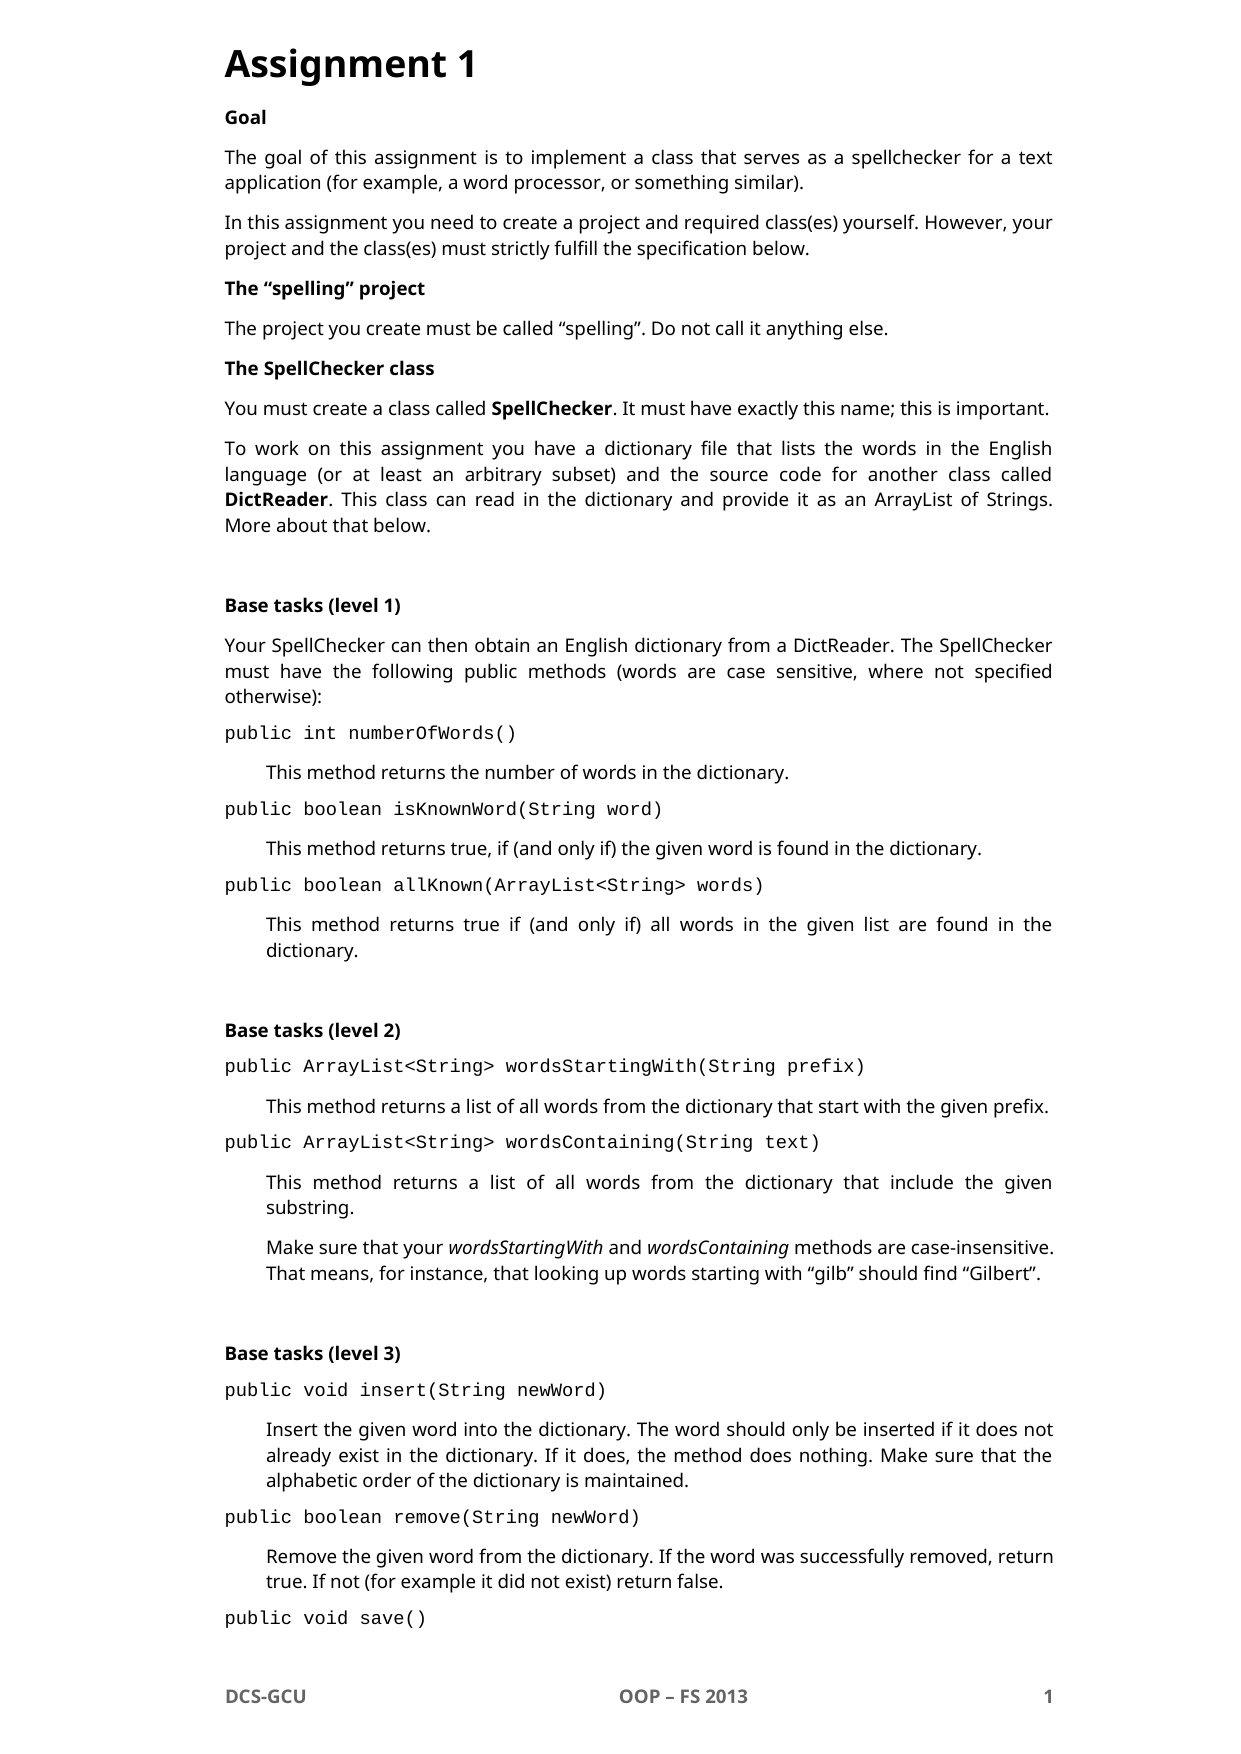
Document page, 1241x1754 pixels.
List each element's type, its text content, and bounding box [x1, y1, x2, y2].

subtitle The “spelling” project [224, 275, 1054, 301]
text You must create a class called SpellChecker. It must have exactly this name; this is important. [224, 396, 1054, 421]
text This method returns a list of all words from the dictionary that start with the given prefix. [266, 1093, 1054, 1119]
subtitle The SpellChecker class [224, 356, 1054, 381]
subtitle Base tasks (level 1) [224, 592, 1054, 618]
text To work on this assignment you have a dictionary file that lists the words in the English language (or at least an arbitrary subset) and the source code for another class called DictReader. This class can read in the dictionary and provide it as an ArrayList of Strings. More about that below. [224, 436, 1054, 538]
text public void save() [224, 1609, 1054, 1630]
text Remove the given word from the dictionary. If the word was successfully removed, return true. If not (for example it did not exist) return false. [266, 1543, 1054, 1594]
text Make sure that your wordsStartingWith and wordsContaining methods are case-insensitive. That means, for instance, that looking up words starting with “gilb” should find “Gilbert”. [266, 1235, 1054, 1286]
text public void insert(String newWord) [224, 1381, 1054, 1402]
text public boolean isKnownWord(String word) [224, 800, 1054, 821]
subtitle Base tasks (level 3) [224, 1340, 1054, 1366]
subtitle Goal [224, 104, 1054, 129]
text The project you create must be called “spelling”. Do not call it anything else. [224, 315, 1054, 341]
text public boolean allKnown(ArrayList<String> words) [224, 876, 1054, 897]
text This method returns true, if (and only if) the given word is found in the dictionary. [266, 836, 1054, 861]
text public ArrayList<String> wordsContaining(String text) [224, 1133, 1054, 1154]
text This method returns the number of words in the dictionary. [266, 759, 1054, 785]
text Your SpellChecker can then obtain an English dictionary from a DictReader. The SpellChecker must have the following public methods (words are case sensitive, where not specified otherwise): [224, 633, 1054, 709]
text public ArrayList<String> wordsStartingWith(String prefix) [224, 1057, 1054, 1078]
text In this assignment you need to create a project and required class(es) yourself. However, your project and the class(es) must strictly fulfill the specification below. [224, 210, 1054, 261]
text public int numberOfWords() [224, 724, 1054, 745]
subtitle Base tasks (level 2) [224, 1017, 1054, 1043]
text This method returns a list of all words from the dictionary that include the given substring. [266, 1169, 1054, 1220]
text public boolean remove(String newWord) [224, 1507, 1054, 1529]
text The goal of this assignment is to implement a class that serves as a spellchecker for a text application (for example, a word processor, or something similar). [224, 144, 1054, 195]
text This method returns true if (and only if) all words in the given list are found in the dictionary. [266, 911, 1054, 962]
text Insert the given word into the dictionary. The word should only be inserted if it does not already exist in the dictionary. If it does, the method does nothing. Make sure that the alphabetic order of the dictionary is maintained. [266, 1416, 1054, 1493]
